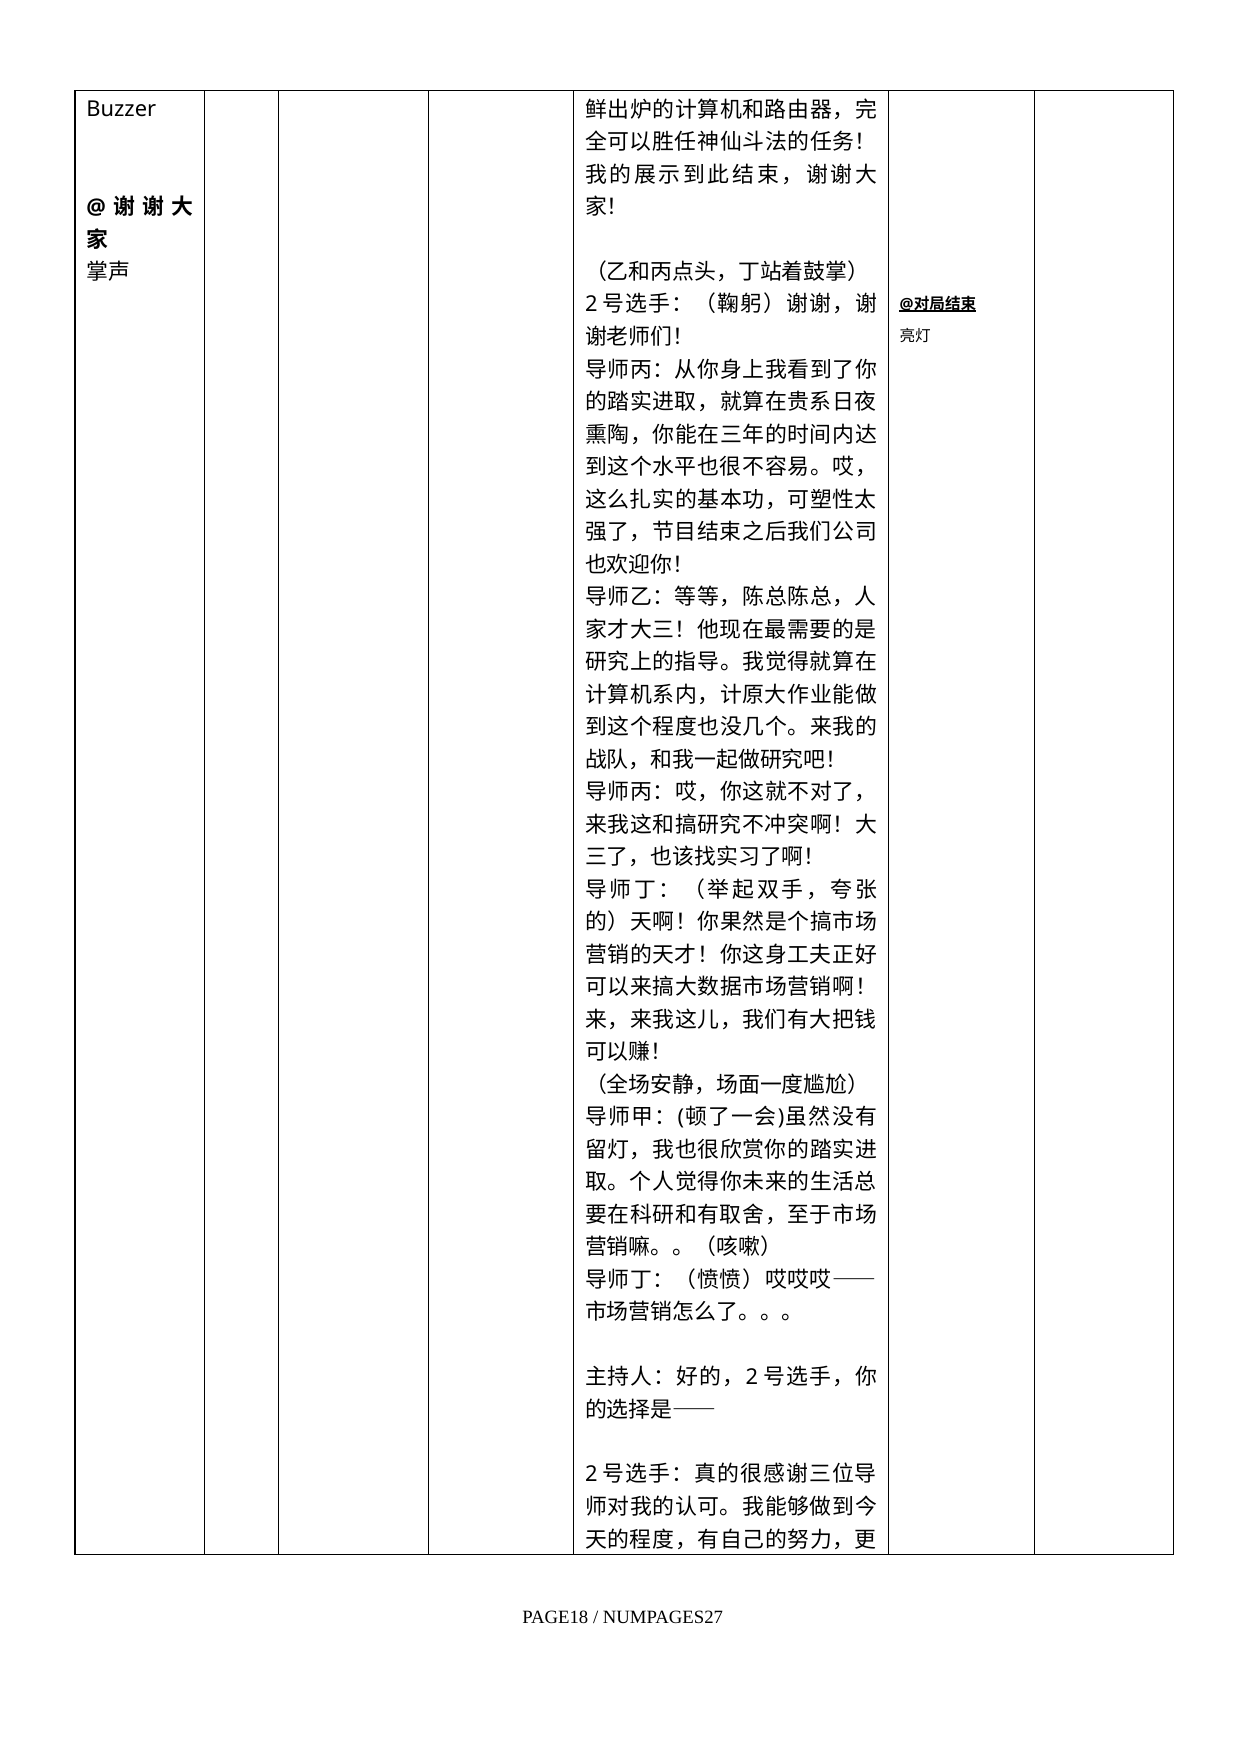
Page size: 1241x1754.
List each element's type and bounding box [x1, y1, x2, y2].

table_cell [205, 91, 278, 1554]
table_cell [76, 91, 204, 1554]
table_cell [889, 91, 1034, 1554]
table_cell [574, 91, 888, 1554]
table_cell [1035, 91, 1173, 1554]
table_cell [429, 91, 573, 1554]
table_cell [279, 91, 428, 1554]
